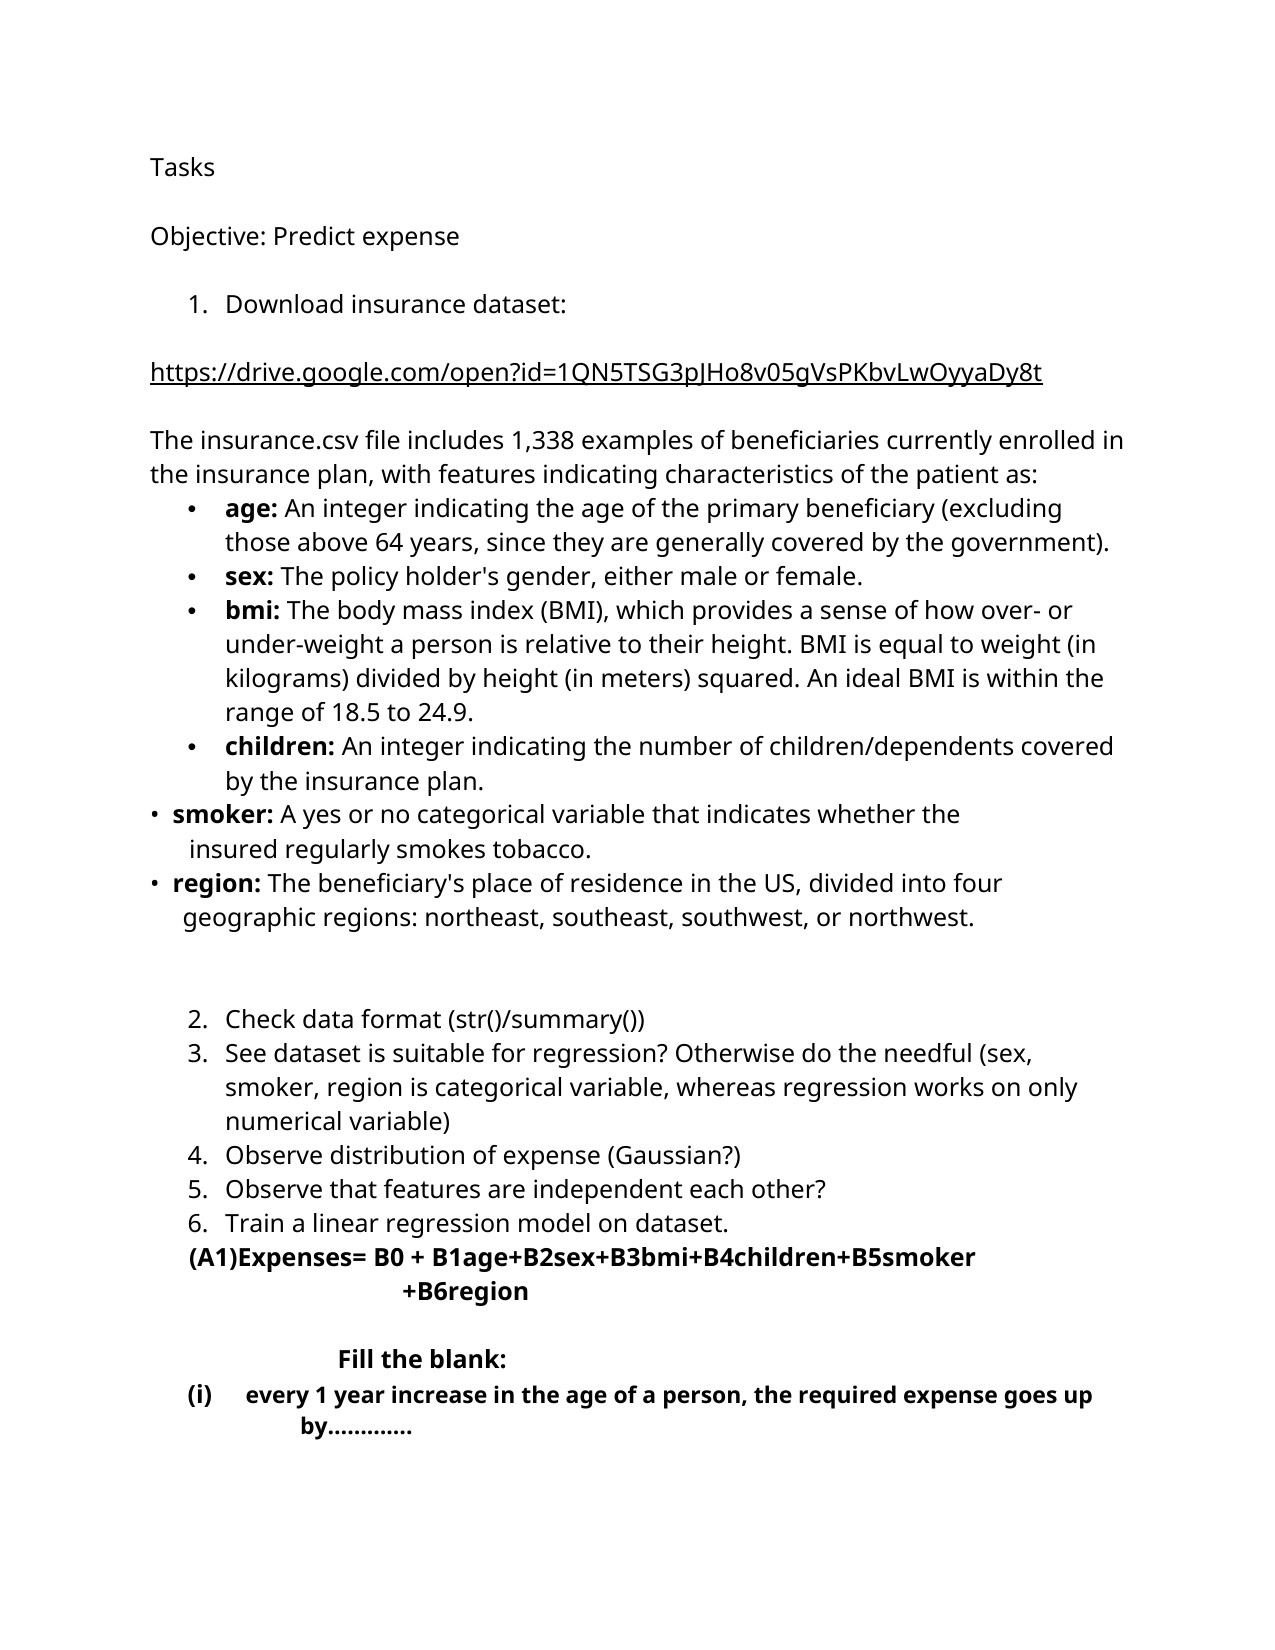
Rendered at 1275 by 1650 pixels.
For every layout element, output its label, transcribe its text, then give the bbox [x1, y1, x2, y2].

list Check data format (str()/summary()) [187, 1002, 1125, 1036]
list Train a linear regression model on dataset. [187, 1206, 1125, 1240]
list Download insurance dataset: [187, 286, 1125, 320]
text https://drive.google.com/open?id=1QN5TSG3pJHo8v05gVsPKbvLwOyyaDy8t [150, 354, 1125, 388]
list sex: The policy holder's gender, either male or female. [187, 559, 1125, 593]
list Fill the blank: [337, 1342, 1125, 1376]
text geographic regions: northeast, southeast, southwest, or northwest. [150, 899, 1125, 933]
text insured regularly smokes tobacco. [150, 831, 1125, 865]
list every 1 year increase in the age of a person, the required expense goes up by…………. [187, 1376, 1125, 1442]
list children: An integer indicating the number of children/dependents covered by the insurance plan. [187, 729, 1125, 797]
text The insurance.csv file includes 1,338 examples of beneficiaries currently enrolled in the insurance plan, with features indicating characteristics of the patient as: [150, 422, 1125, 491]
list Observe that features are independent each other? [187, 1172, 1125, 1206]
list age: An integer indicating the age of the primary beneficiary (excluding those above 64 years, since they are generally covered by the government). [187, 491, 1125, 559]
text (A1)Expenses= B0 + B1age+B2sex+B3bmi+B4children+B5smoker [150, 1240, 1125, 1274]
list bmi: The body mass index (BMI), which provides a sense of how over- or under-weight a person is relative to their height. BMI is equal to weight (in kilograms) divided by height (in meters) squared. An ideal BMI is within the range of 18.5 to 24.9. [187, 593, 1125, 729]
text • smoker: A yes or no categorical variable that indicates whether the [150, 797, 1125, 831]
text • region: The beneficiary's place of residence in the US, divided into four [150, 865, 1125, 899]
list Observe distribution of expense (Gaussian?) [187, 1138, 1125, 1172]
list +B6region [337, 1274, 1125, 1308]
list See dataset is suitable for regression? Otherwise do the needful (sex, smoker, region is categorical variable, whereas regression works on only numerical variable) [187, 1036, 1125, 1138]
text Tasks [150, 150, 1125, 184]
text Objective: Predict expense [150, 218, 1125, 252]
